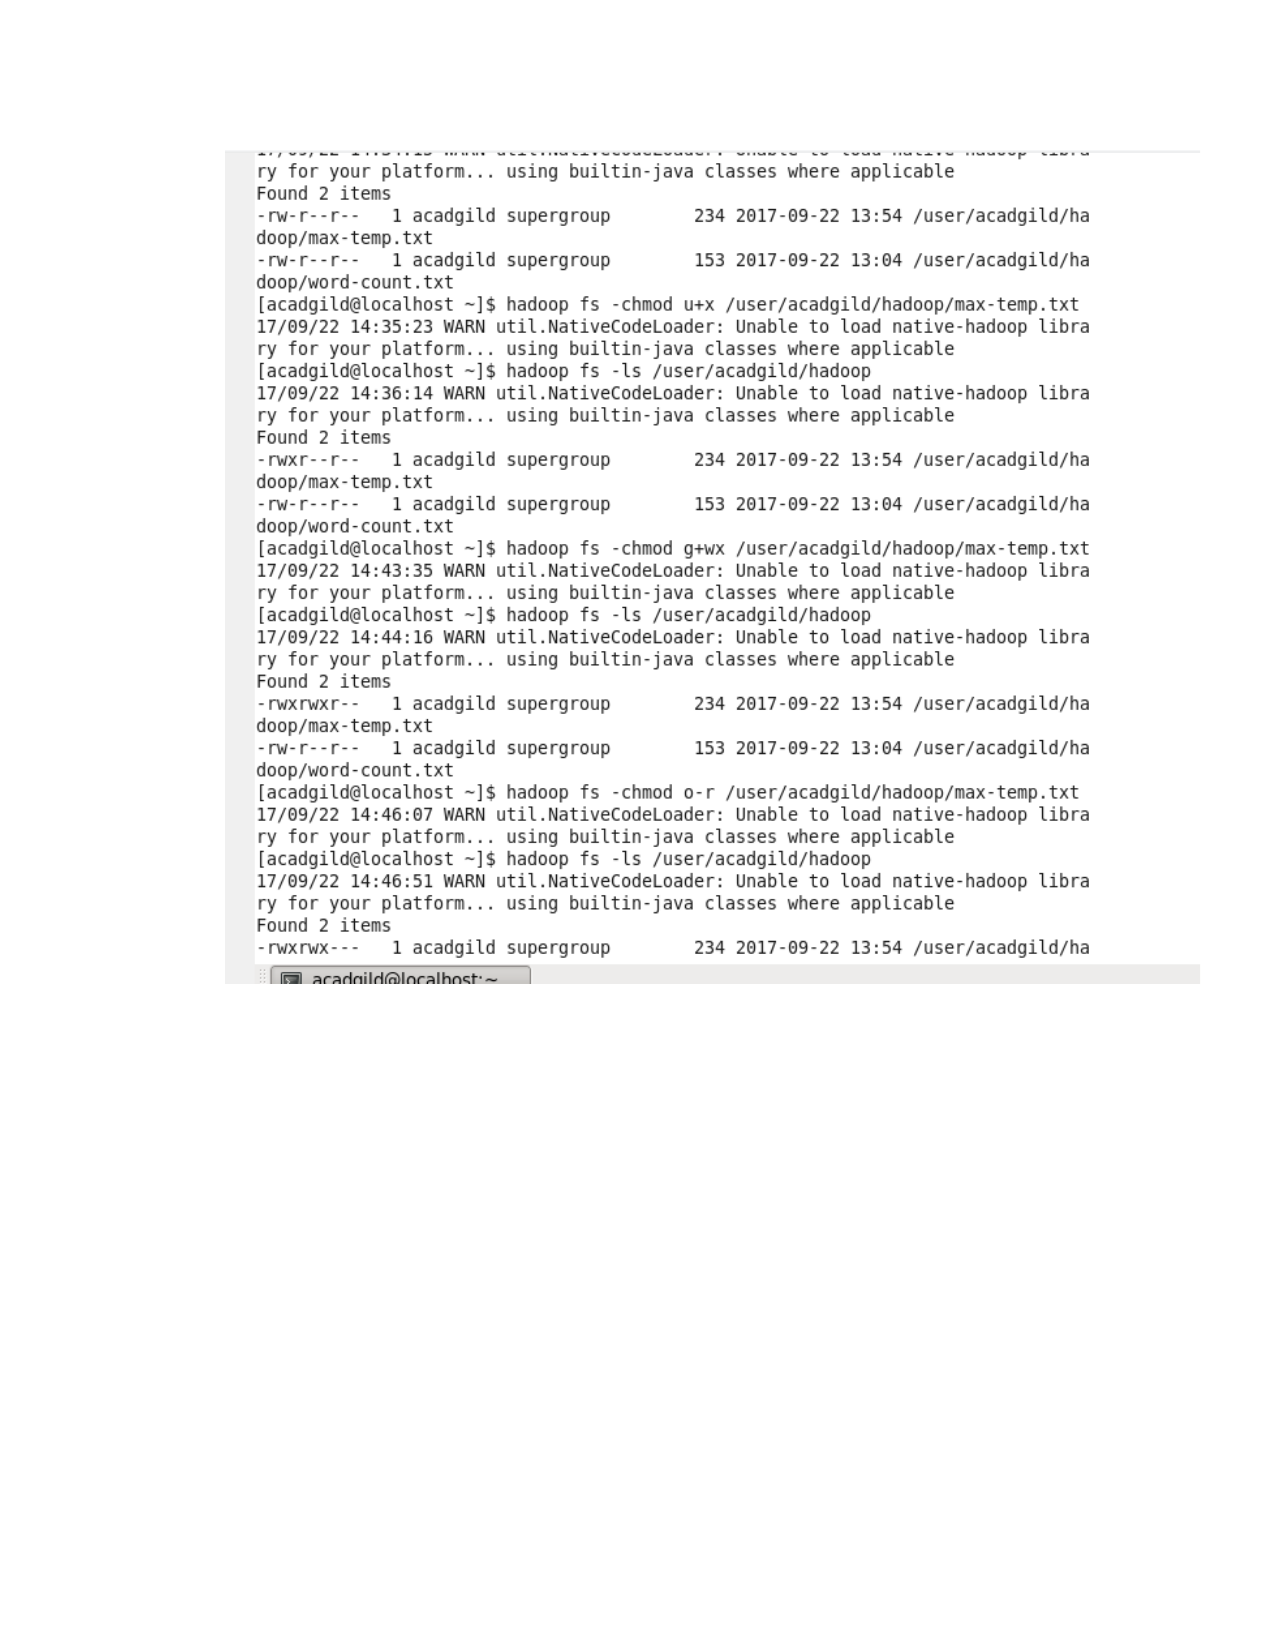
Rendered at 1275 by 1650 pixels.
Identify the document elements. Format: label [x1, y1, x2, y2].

picture [225, 150, 1200, 984]
